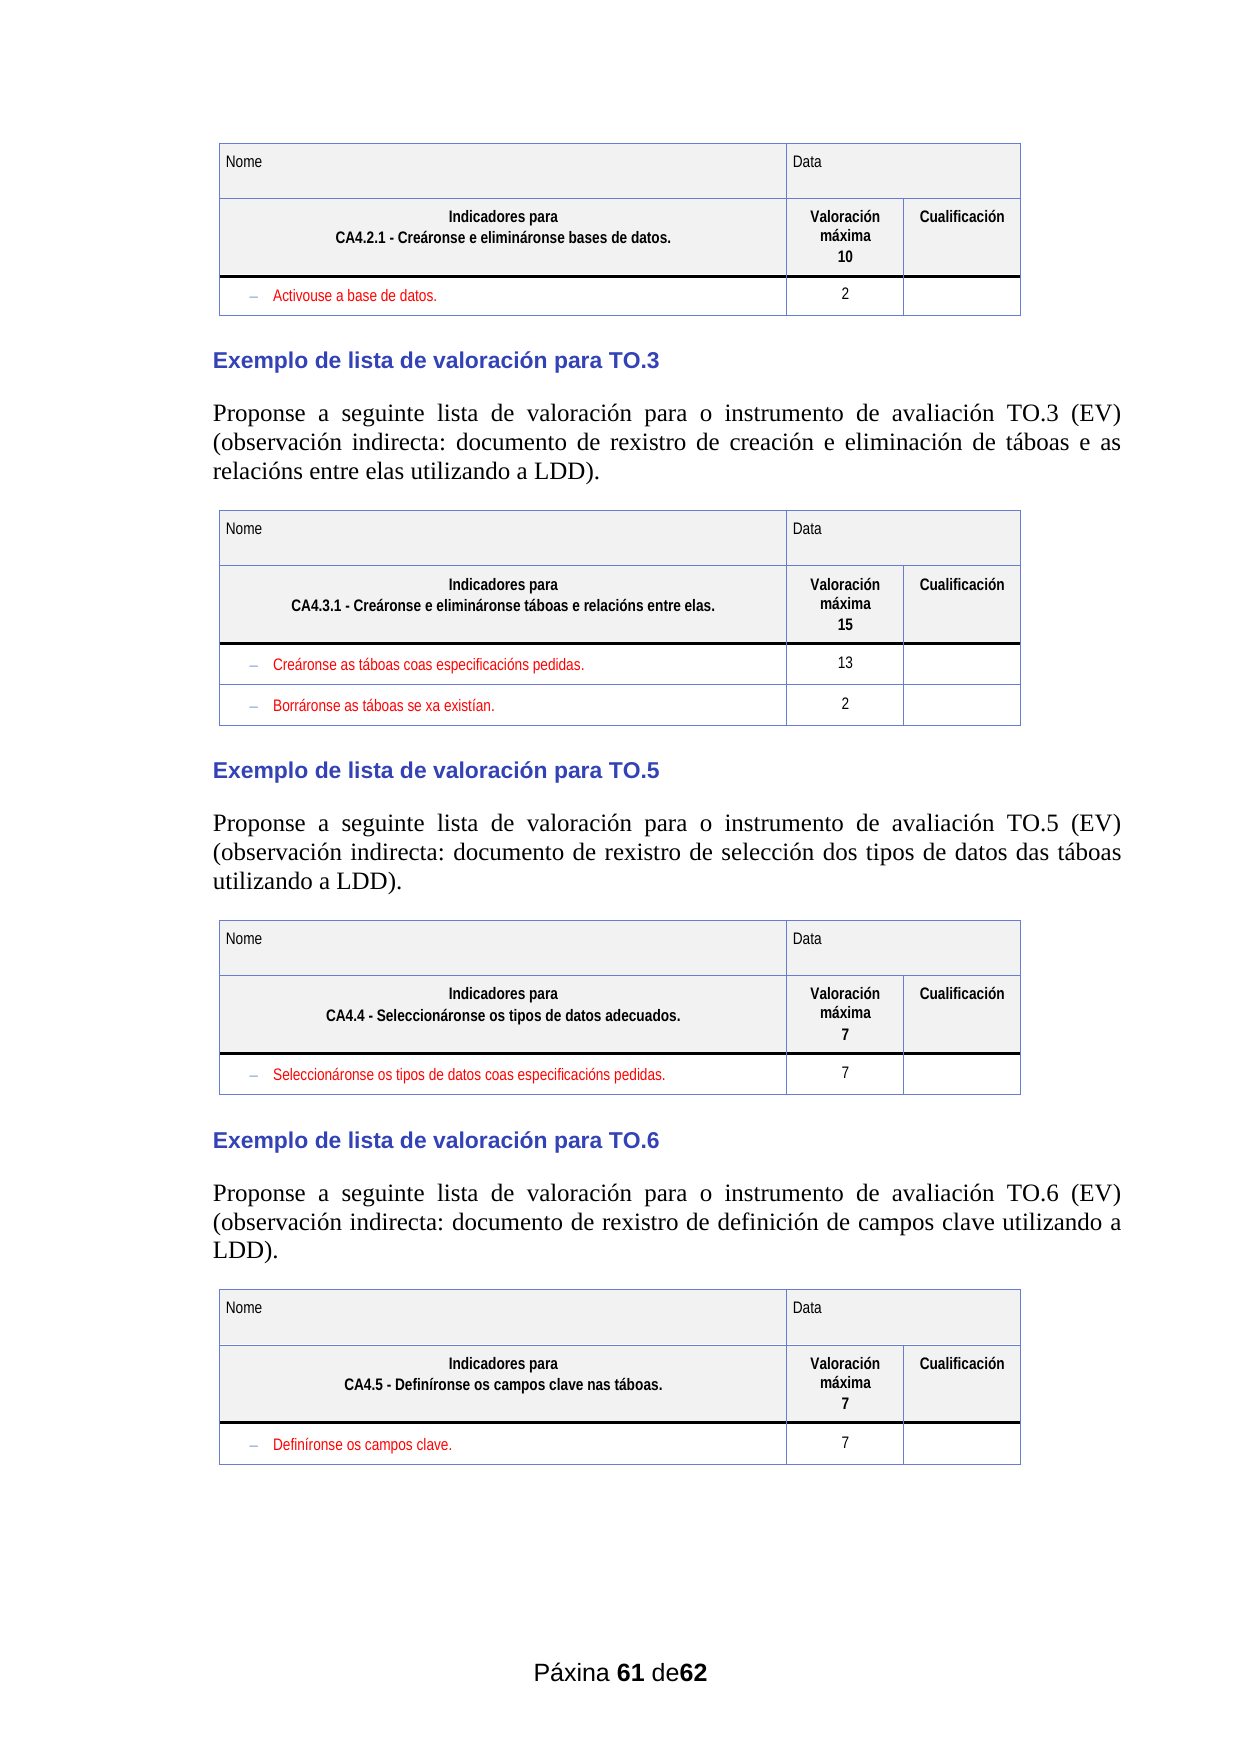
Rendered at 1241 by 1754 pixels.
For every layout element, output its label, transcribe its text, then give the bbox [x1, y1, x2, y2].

table_cell Creáronse as táboas coas especificacións pedidas. [220, 645, 786, 684]
table_header Data [787, 1290, 1020, 1344]
table_cell Cualificación [904, 1346, 1020, 1421]
table_header Nome [220, 1290, 786, 1344]
text Exemplo de lista de valoración para TO.3 [213, 347, 1122, 373]
table_cell Valoración máxima 15 [787, 566, 903, 642]
table_cell 7 [787, 1055, 903, 1094]
table_cell 2 [787, 685, 903, 725]
table_header Nome [220, 511, 786, 565]
table_cell [904, 685, 1020, 725]
table_cell Borráronse as táboas se xa existían. [220, 685, 786, 725]
table_header Data [787, 511, 1020, 565]
text Proponse a seguinte lista de valoración para o instrumento de avaliación TO.5 (EV) (observación indirecta: documento de rexistro de selección dos tipos de datos das táboas utilizando a LDD). [213, 808, 1122, 895]
table_cell 13 [787, 645, 903, 684]
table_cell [220, 199, 786, 274]
table_cell [904, 1424, 1020, 1464]
text Exemplo de lista de valoración para TO.5 [213, 757, 1122, 783]
table_cell [904, 645, 1020, 684]
table_cell Cualificación [904, 976, 1020, 1052]
table_cell Indicadores para CA4.3.1 - Creáronse e elimináronse táboas e relacións entre elas. [220, 566, 786, 642]
table_cell Cualificación [904, 566, 1020, 642]
table_header Data [787, 144, 1020, 198]
table_cell Cualificación [904, 199, 1020, 274]
text Exemplo de lista de valoración para TO.6 [213, 1127, 1122, 1153]
table_cell Seleccionáronse os tipos de datos coas especificacións pedidas. [220, 1055, 786, 1094]
table_cell [904, 1055, 1020, 1094]
table_cell [904, 278, 1020, 315]
table_header Data [787, 921, 1020, 975]
table_cell 7 [787, 1424, 903, 1464]
text Proponse a seguinte lista de valoración para o instrumento de avaliación TO.6 (EV) (observación indirecta: documento de rexistro de definición de campos clave utilizando a LDD). [213, 1178, 1122, 1264]
table_cell Indicadores para CA4.4 - Seleccionáronse os tipos de datos adecuados. [220, 976, 786, 1052]
table_header Nome [220, 921, 786, 975]
table_cell Valoración máxima 10 [787, 199, 903, 274]
table_cell Activouse a base de datos. [220, 278, 786, 315]
text Proponse a seguinte lista de valoración para o instrumento de avaliación TO.3 (EV) (observación indirecta: documento de rexistro de creación e eliminación de táboas e as relacións entre elas utilizando a LDD). [213, 398, 1122, 485]
table_cell Definíronse os campos clave. [220, 1424, 786, 1464]
table_cell 2 [787, 278, 903, 315]
table_header Nome [220, 144, 786, 198]
table_cell Valoración máxima 7 [787, 976, 903, 1052]
table_cell Indicadores para CA4.5 - Definíronse os campos clave nas táboas. [220, 1346, 786, 1421]
table_cell Valoración máxima 7 [787, 1346, 903, 1421]
